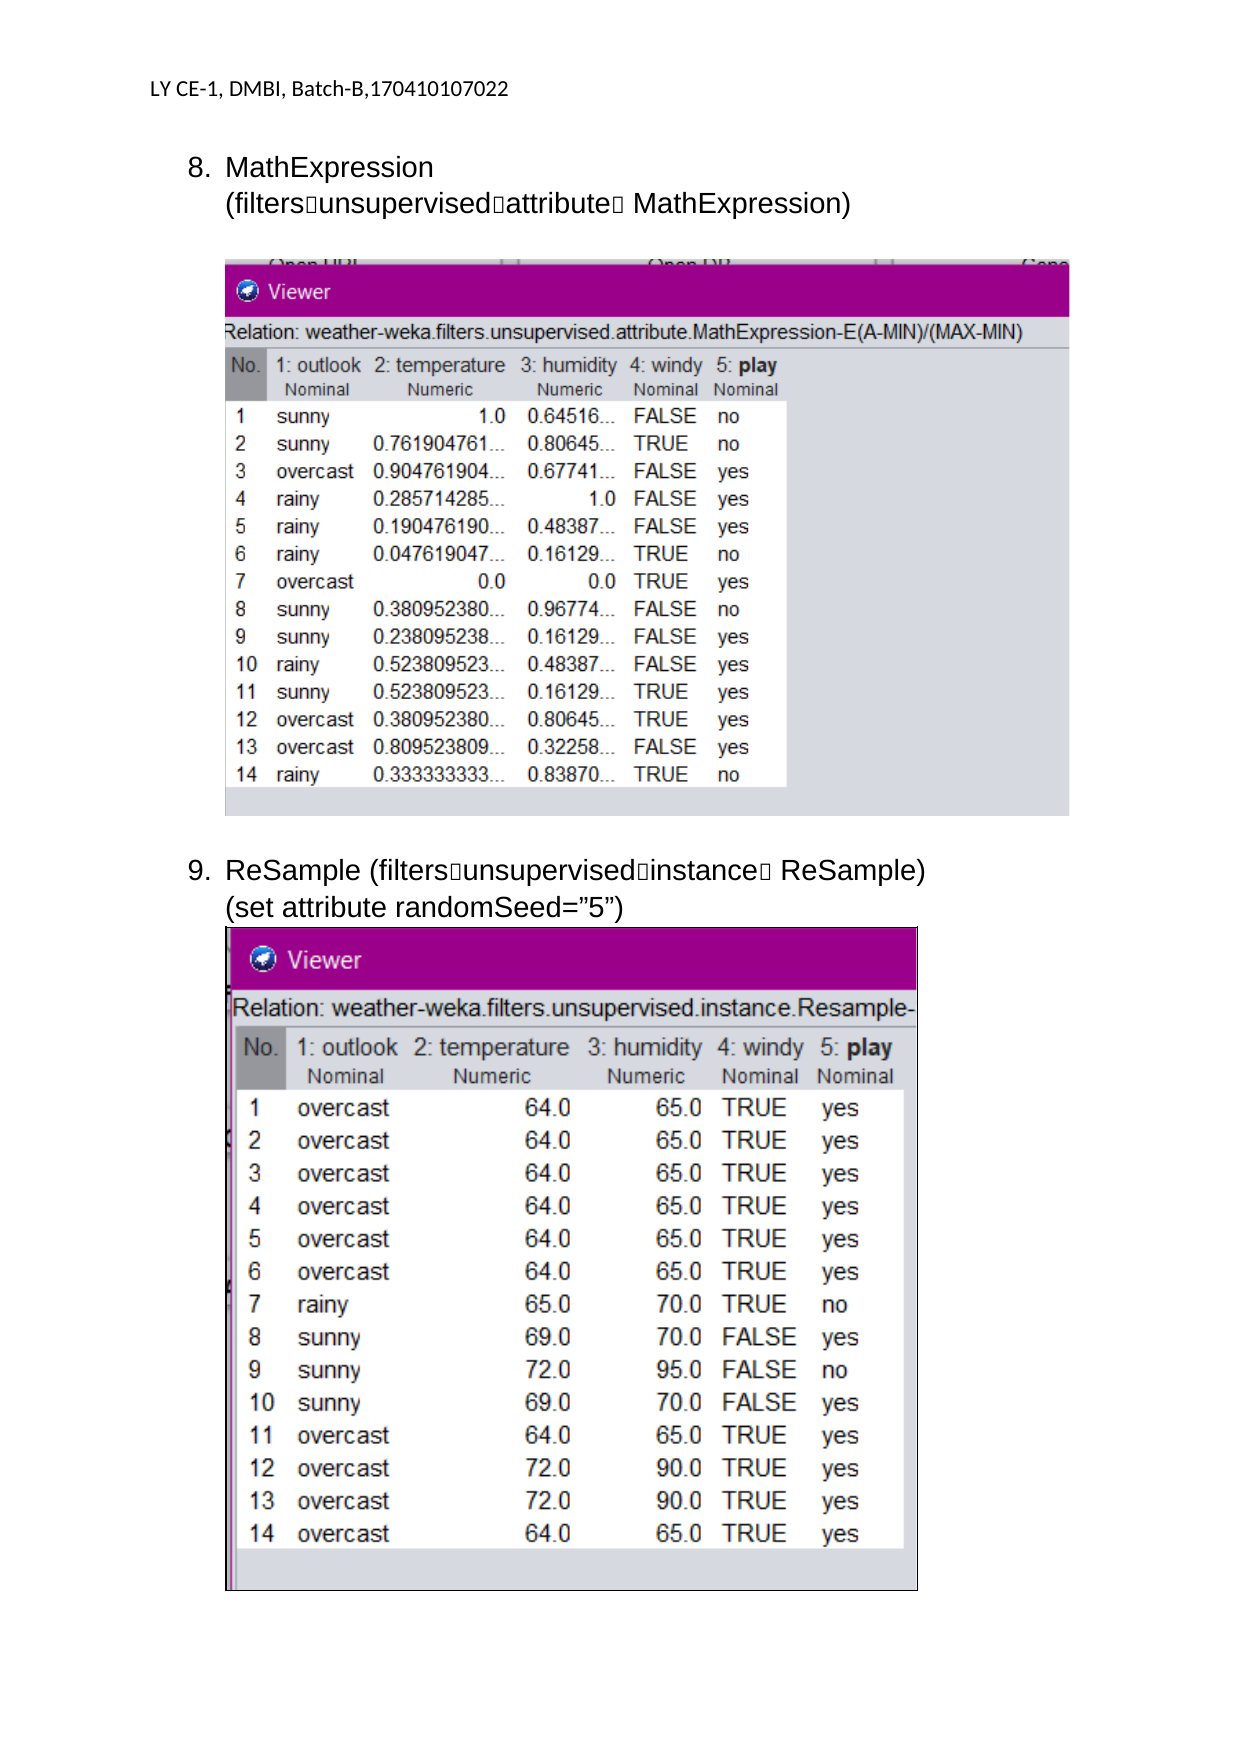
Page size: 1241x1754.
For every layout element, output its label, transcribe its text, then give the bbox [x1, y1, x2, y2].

list (set attribute randomSeed=”5”) [225, 890, 1090, 924]
list MathExpression [187, 150, 1090, 183]
picture [225, 259, 1070, 816]
list ReSample (filtersunsupervisedinstance ReSample) [187, 853, 1090, 888]
picture [227, 928, 917, 1590]
list (filtersunsupervisedattribute MathExpression) [225, 186, 1090, 220]
